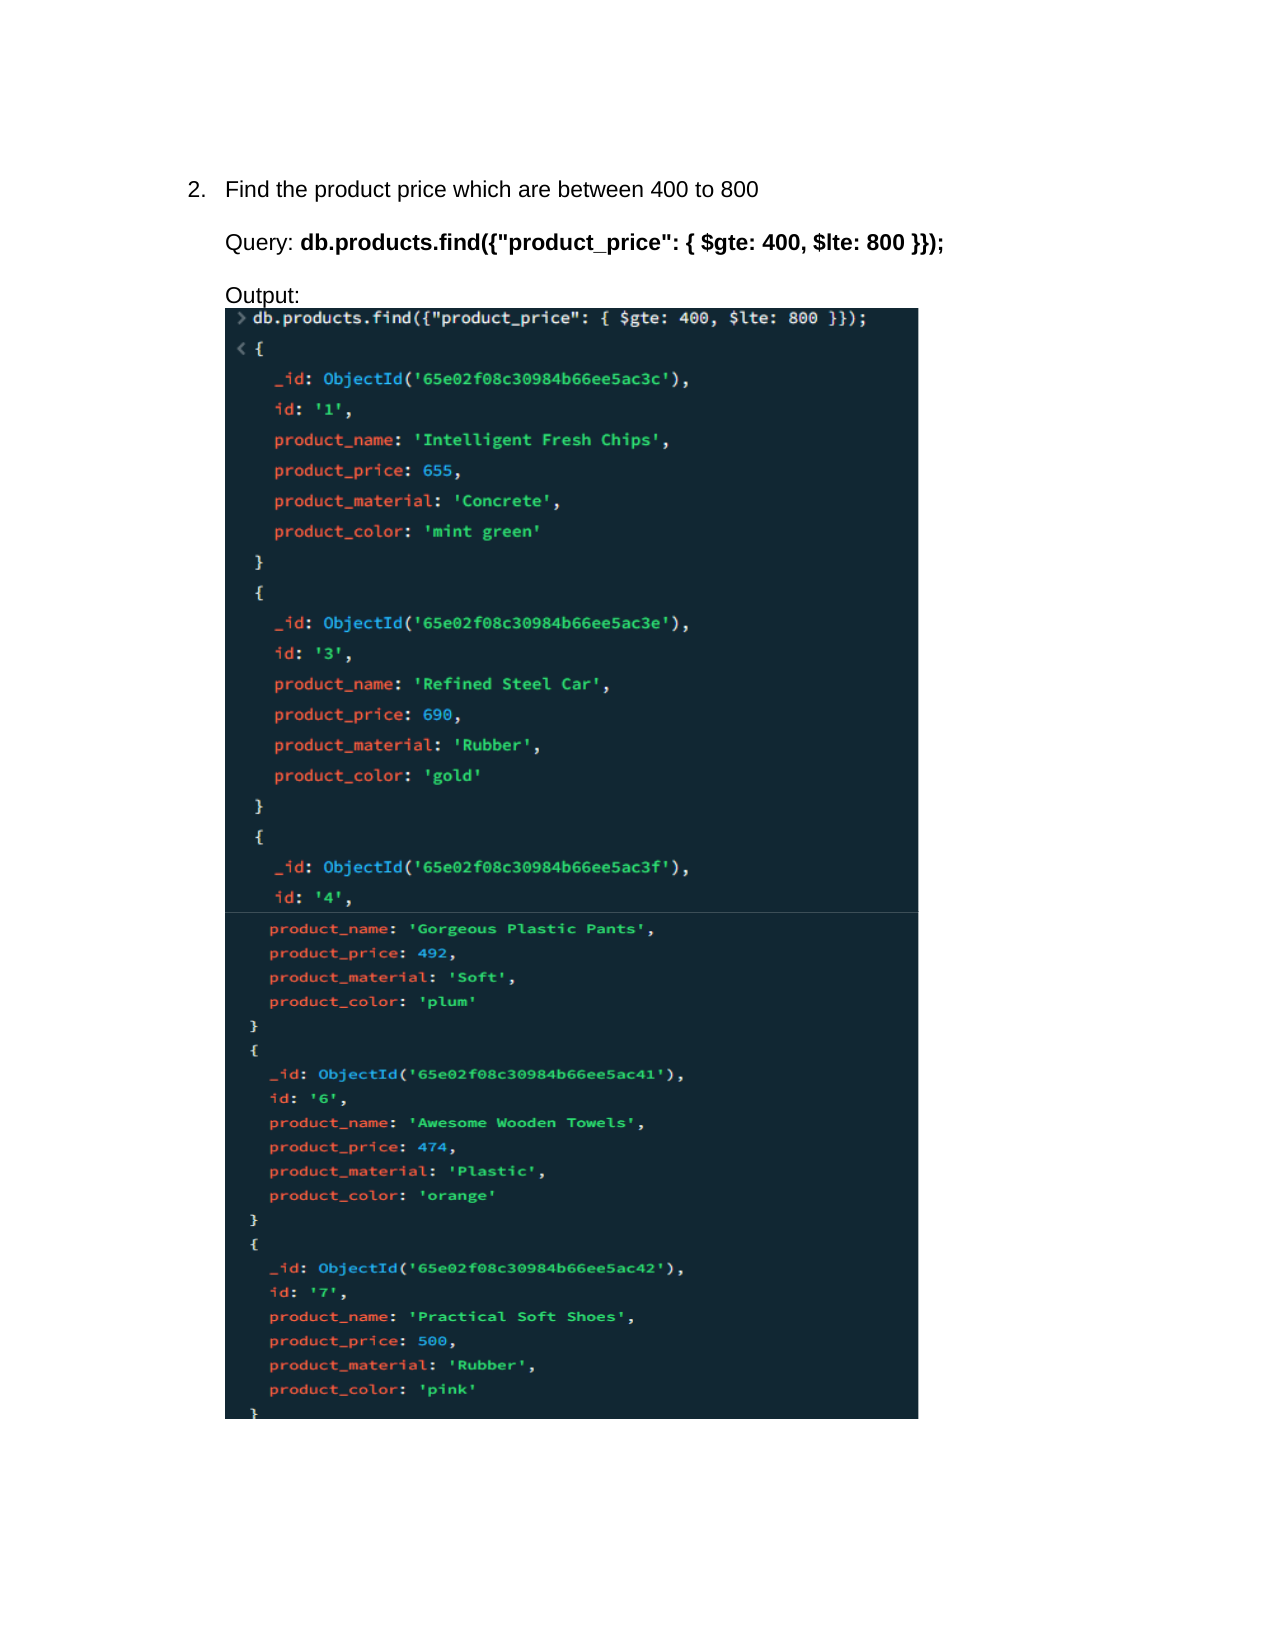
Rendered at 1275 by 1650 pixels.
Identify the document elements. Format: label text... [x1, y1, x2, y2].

list Find the product price which are between 400 to 800 [187, 176, 1125, 203]
picture [225, 308, 919, 1419]
text Query: db.products.find({"product_price": { $gte: 400, $lte: 800 }}); [225, 229, 1125, 255]
text Output: [225, 282, 1125, 308]
